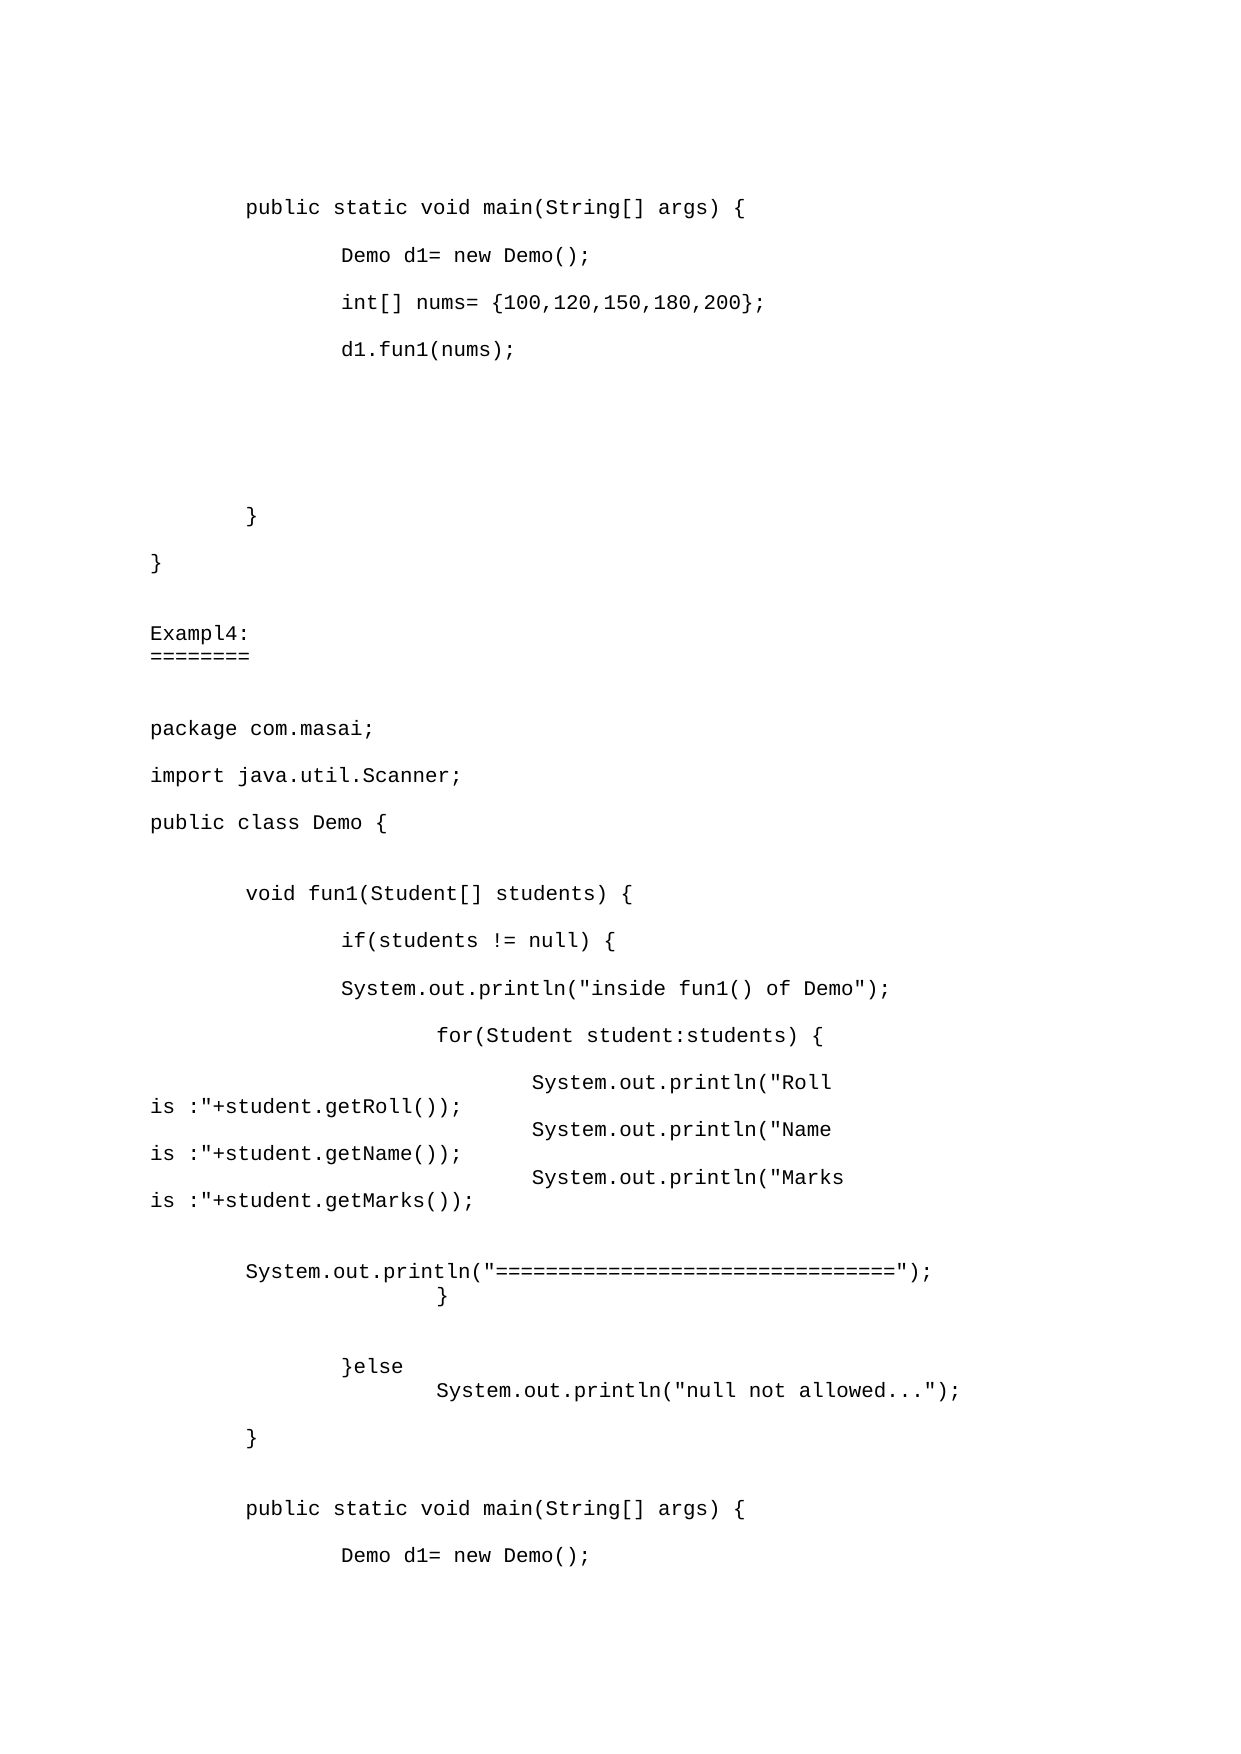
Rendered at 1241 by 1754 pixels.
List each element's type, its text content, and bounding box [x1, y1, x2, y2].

text public class Demo { [150, 812, 1090, 836]
text import java.util.Scanner; [150, 765, 1090, 788]
text } [150, 552, 1090, 576]
text } [150, 1285, 1090, 1309]
text if(students != null) { [150, 930, 1090, 954]
text for(Student student:students) { [150, 1025, 1090, 1048]
text System.out.println("Roll is :"+student.getRoll()); [150, 1072, 1090, 1119]
text void fun1(Student[] students) { [150, 883, 1090, 907]
text package com.masai; [150, 717, 1090, 741]
text ======== [150, 647, 1090, 670]
text public static void main(String[] args) { [150, 1498, 1090, 1521]
text System.out.println("inside fun1() of Demo"); [150, 978, 1090, 1001]
text }else [150, 1356, 1090, 1379]
text Demo d1= new Demo(); [150, 244, 1090, 268]
text Exampl4: [150, 623, 1090, 647]
text Demo d1= new Demo(); [150, 1545, 1090, 1569]
text } [150, 505, 1090, 528]
text int[] nums= {100,120,150,180,200}; [150, 292, 1090, 316]
text public static void main(String[] args) { [150, 197, 1090, 221]
text System.out.println("null not allowed..."); [150, 1379, 1090, 1403]
text System.out.println("Name is :"+student.getName()); [150, 1119, 1090, 1167]
text d1.fun1(nums); [150, 339, 1090, 363]
text } [150, 1427, 1090, 1451]
text System.out.println("Marks is :"+student.getMarks()); [150, 1167, 1090, 1214]
text System.out.println("================================"); [150, 1238, 1090, 1285]
